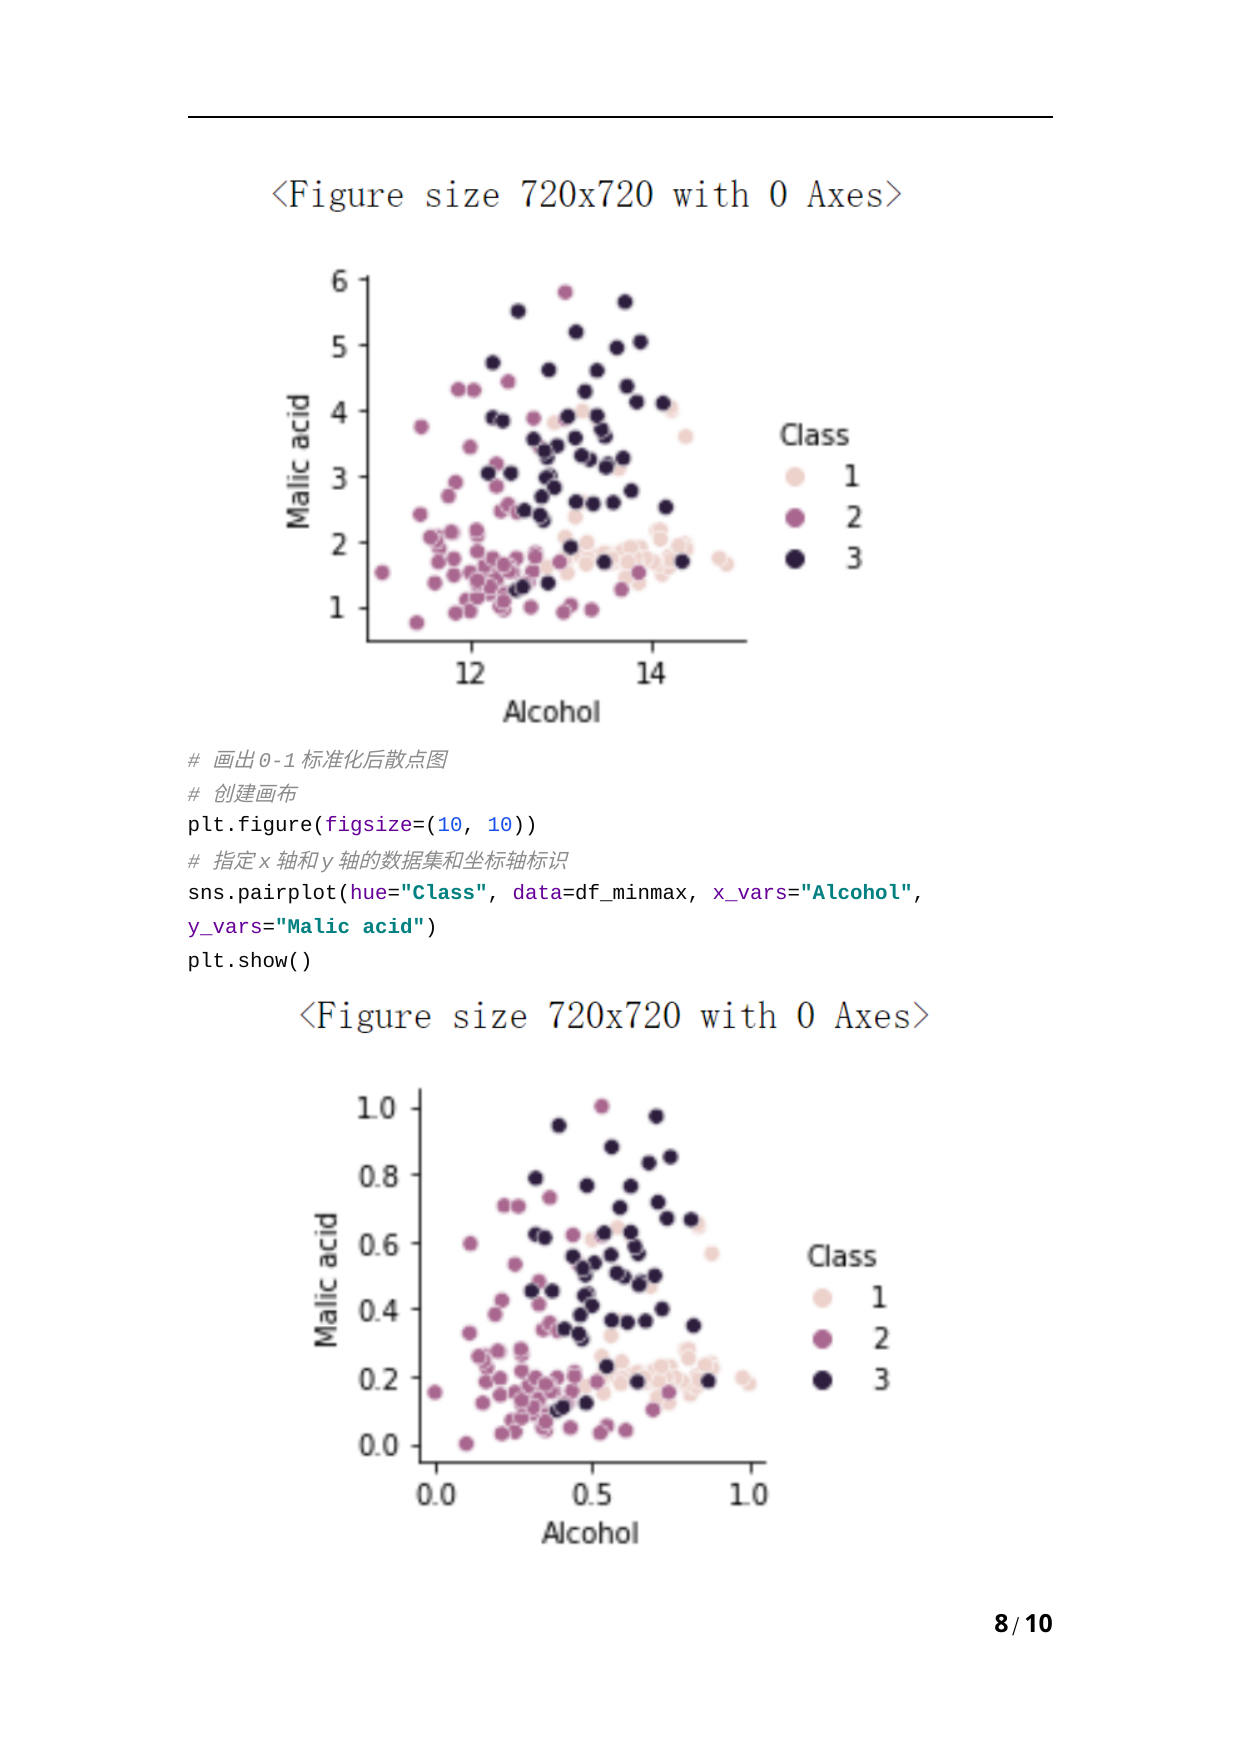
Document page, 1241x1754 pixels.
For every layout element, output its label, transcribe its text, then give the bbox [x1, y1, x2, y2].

picture [257, 978, 983, 1563]
text # 画出0-1标准化后散点图 # 创建画布 plt.figure(figsize=(10, 10)) # 指定x轴和y轴的数据集和坐标轴标识 sns.pairplot(hue="Class", data=df_minmax, x_vars="Alcohol", y_vars="Malic acid") plt.show() [187, 741, 1053, 979]
picture [238, 163, 1002, 738]
